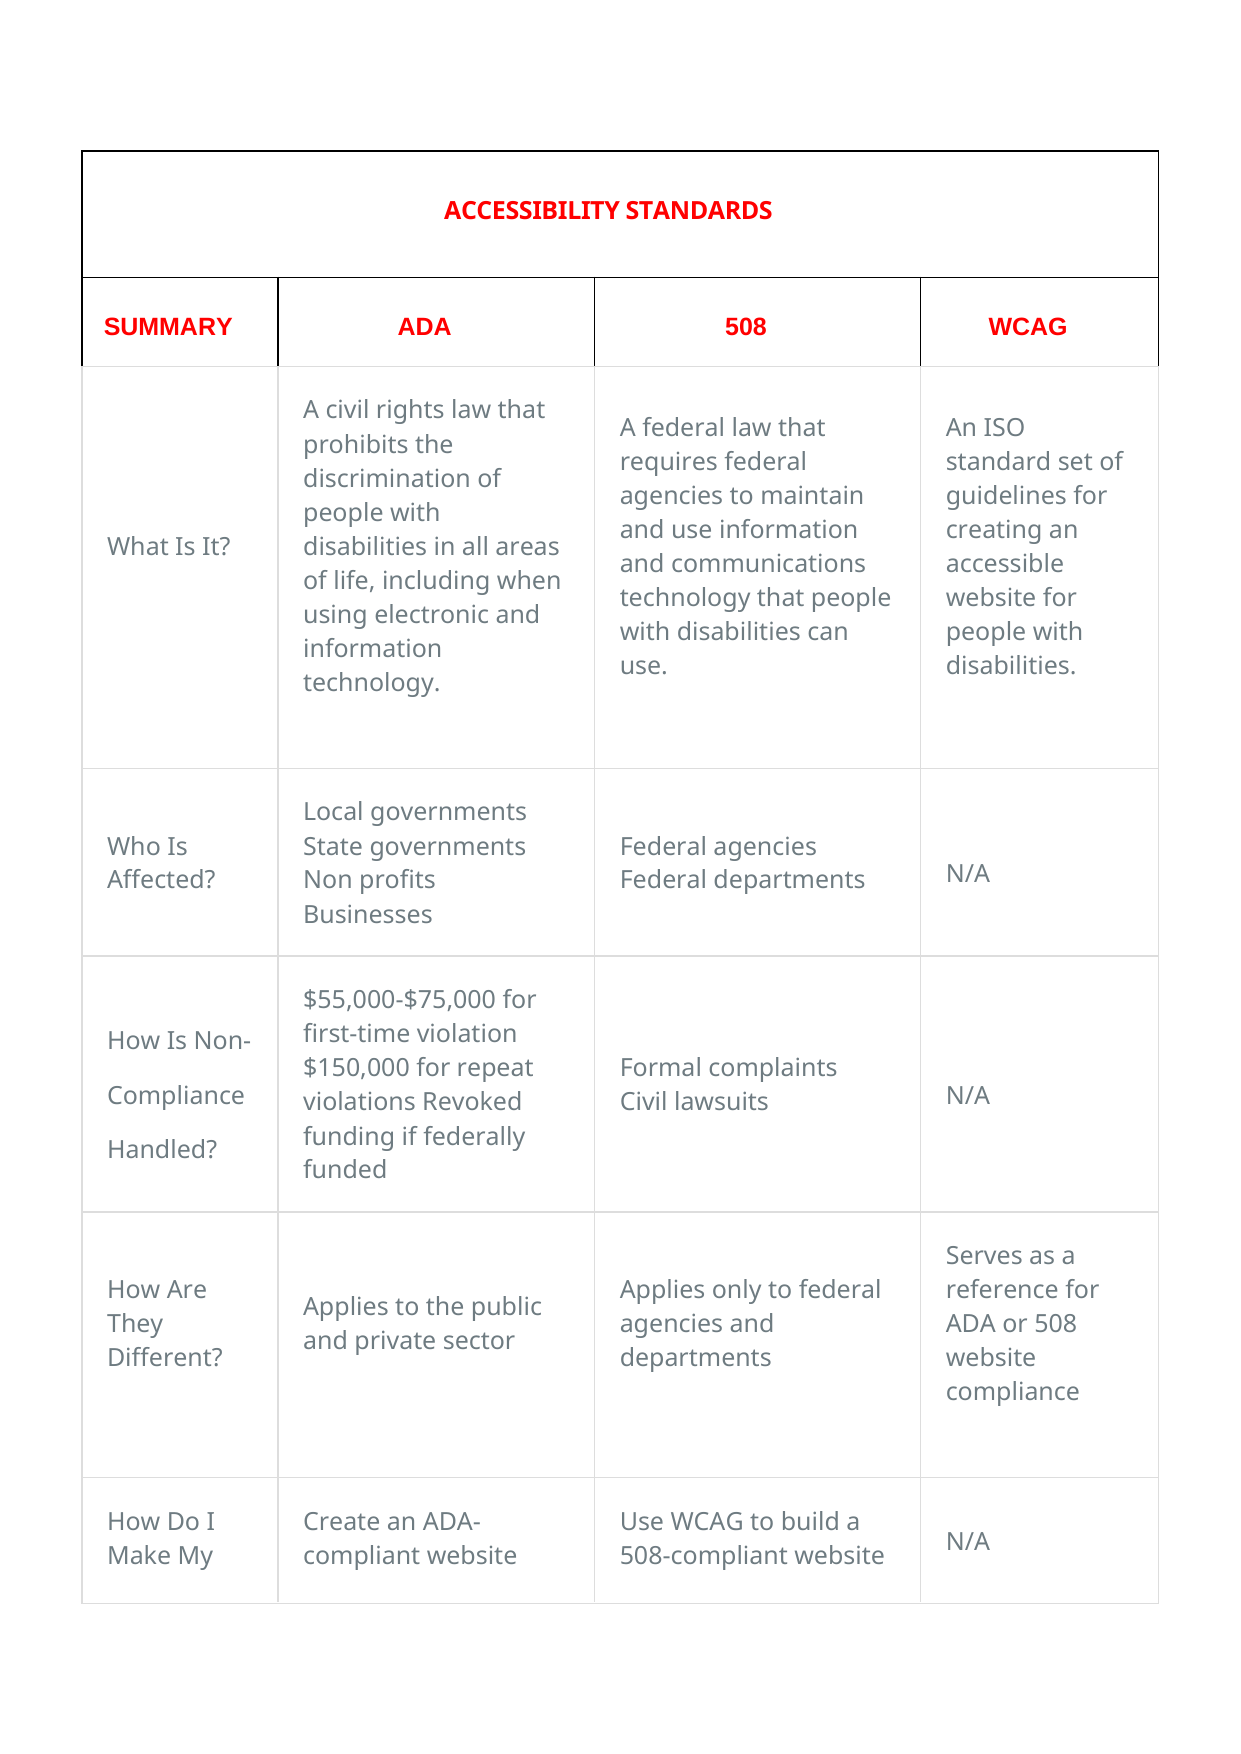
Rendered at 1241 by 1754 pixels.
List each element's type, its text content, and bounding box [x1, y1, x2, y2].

table_cell Applies to the public and private sector [279, 1213, 594, 1477]
table_cell WCAG [921, 278, 1158, 366]
table_cell Who Is Affected? [83, 769, 277, 955]
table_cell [279, 1478, 594, 1602]
table_cell Federal agencies Federal departments [595, 769, 920, 955]
table_cell A civil rights law that prohibits the discrimination of people with disabilities in all areas of life, including when using electronic and information technology. [279, 367, 594, 767]
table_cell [595, 1478, 920, 1602]
table_cell Local governments State governments Non profits Businesses [279, 769, 594, 955]
table_cell A federal law that requires federal agencies to maintain and use information and communications technology that people with disabilities can use. [595, 367, 920, 767]
table_cell $55,000-$75,000 for first-time violation $150,000 for repeat violations Revoked funding if federally funded [279, 957, 594, 1211]
table_cell How Are They Different? [83, 1213, 277, 1477]
table_cell ADA [279, 278, 594, 366]
table_header ACCESSIBILITY STANDARDS [83, 152, 1158, 277]
table_cell N/A [921, 1478, 1158, 1602]
table_cell How Is Non-Compliance Handled? [83, 957, 277, 1211]
table_cell An ISO standard set of guidelines for creating an accessible website for people with disabilities. [921, 367, 1158, 767]
table_cell SUMMARY [83, 278, 277, 366]
table_cell Serves as a reference for ADA or 508 website compliance [921, 1213, 1158, 1477]
table_cell Applies only to federal agencies and departments [595, 1213, 920, 1477]
table_cell N/A [921, 769, 1158, 955]
table_cell What Is It? [83, 367, 277, 767]
table_cell 508 [595, 278, 920, 366]
table_cell Formal complaints Civil lawsuits [595, 957, 920, 1211]
table_cell How Do I Make My Website Compliant? [83, 1478, 277, 1602]
table_cell N/A [921, 957, 1158, 1211]
